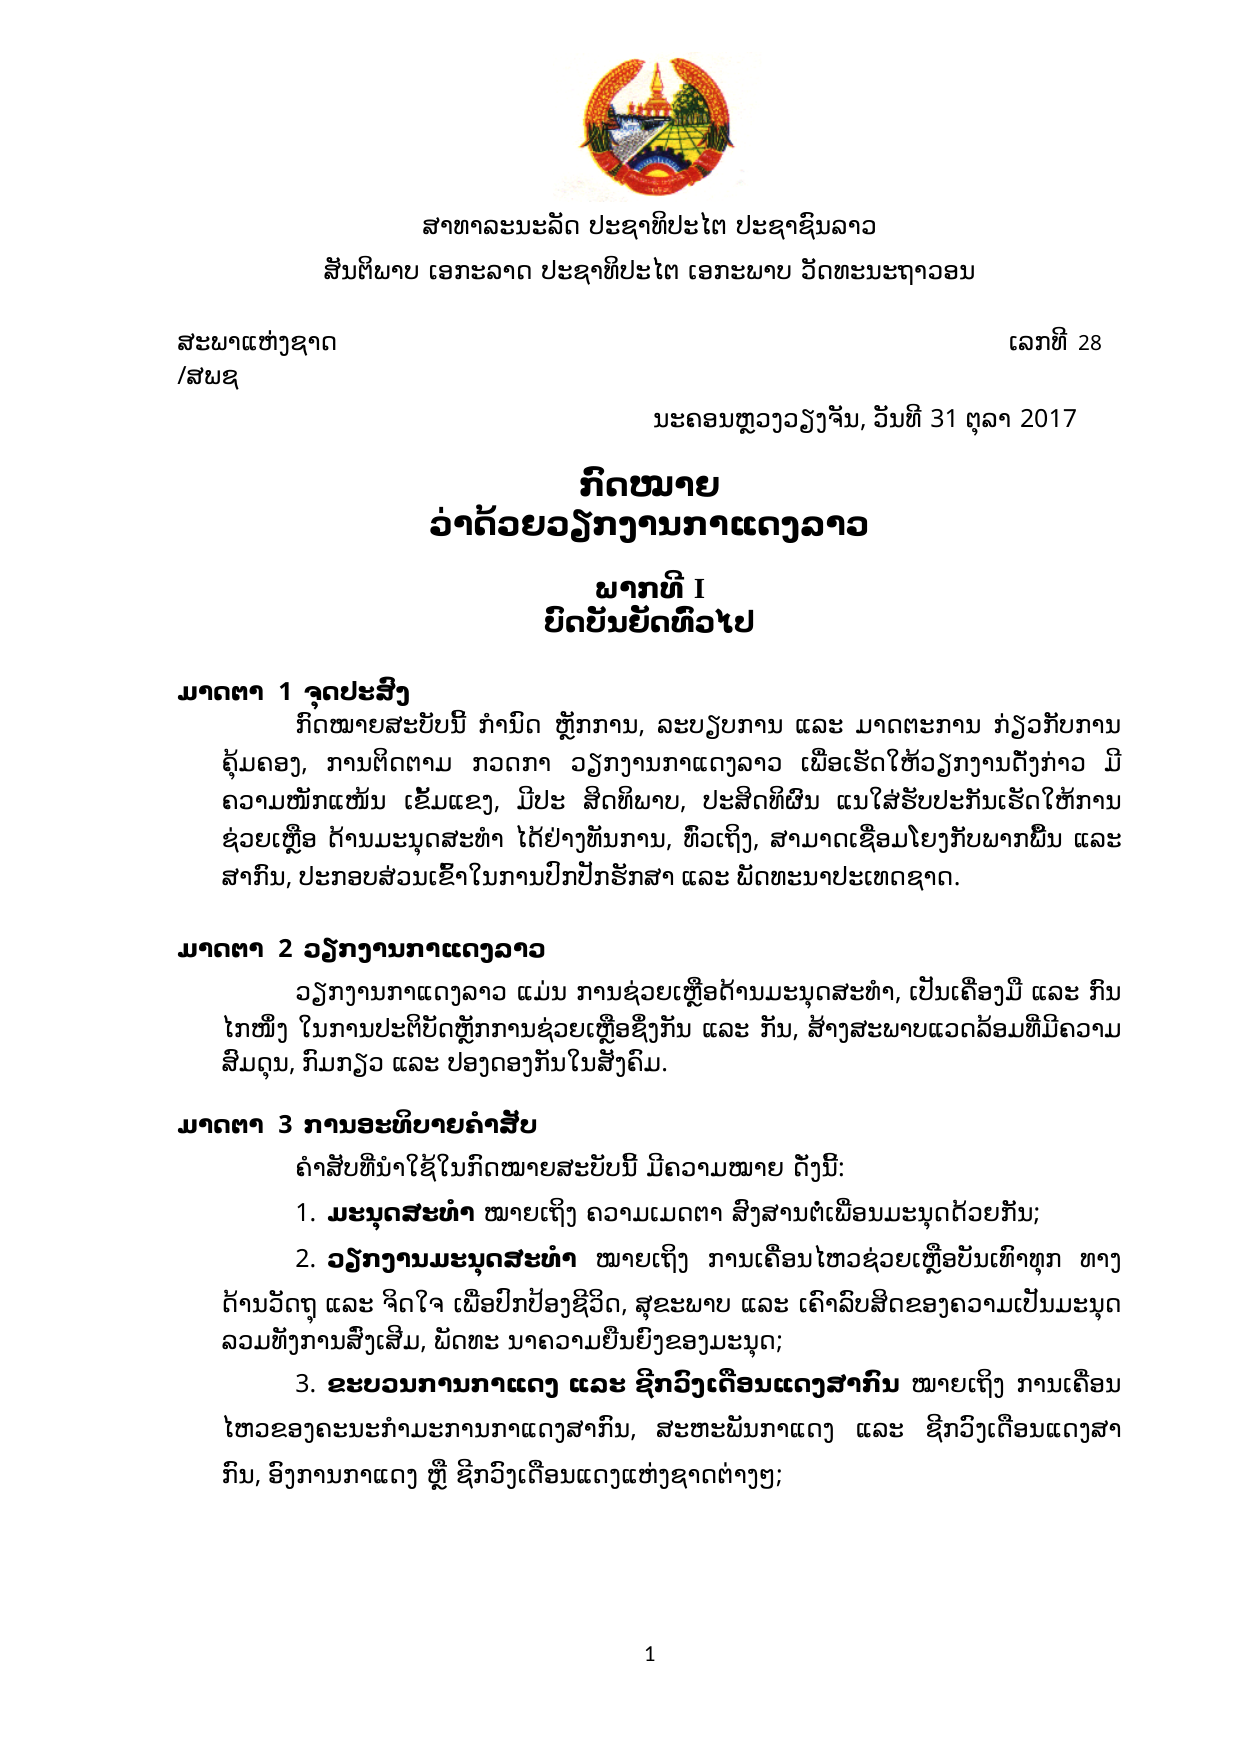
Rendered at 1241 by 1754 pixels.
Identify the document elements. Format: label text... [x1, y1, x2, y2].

text ກົດ​ໝາຍ​ສະ​ບັບ​ນີ້ ກຳ​ນົດ ຫຼັກ​ການ, ລະ​ບຽບ​ການ ແລະ ມາດ​ຕະ​ການ ກ່ຽວ​ກັບ​ການ​ຄຸ້ມ​ຄອງ, ການ​ຕິດ​ຕາມ ກວດ​ກາ ວຽກ​ງານ​ກາ​ແດງລາວ​ ເພື່ອເຮັດໃຫ້ວຽກງານ​ດັ່ງ​ກ່າວ ມີຄວາມໜັກແໜ້ນ ເຂັ້ມແຂງ, ມີປະ ສິດທິພາບ, ປະສິດທິຜົນ ແນໃສ່ຮັບ​ປະ​ກັນເຮັດໃຫ້​ການ​ຊ່ວຍ​ເຫຼືອ​ ດ້ານ​ມະ​ນຸດ​ສະ​ທຳ ໄດ້ຢ່າງທັນ​ການ, ທົ່ວເຖິງ, ສາ​ມາດເຊື່ອມ​ໂຍງ​ກັບ​ພາກ​ພື້ນ ແລະ ສາ​ກົນ, ປະກອບສ່ວນເຂົ້າໃນການປົກ​ປັກ​ຮັກ​ສາ ແລະ ພັດທະນາປະເທດຊາດ. [221, 707, 1122, 897]
list ມະນຸດສະທຳ ໝາຍເຖິງ ຄວາມເມດຕາ ສົງສານຕໍ່​ເພື່ອ​ນມະ​ນຸດ​ດ້ວຍ​ກັນ; [221, 1186, 1122, 1232]
picture [553, 52, 762, 202]
text ມາດ​ຕາ 2 ວຽກ​ງານ​ກາ​ແດງ​ລາວ [177, 931, 1122, 965]
text ວຽກ​ງານ​ກາ​ແດງ​ລາວ ແມ່ນ ​ການ​ຊ່ວຍເຫຼືອດ້ານມະນຸດສະທຳ, ເປັນ​ເຄື່ອງ​ມື ແລະ ກົນ​ໄກໜຶ່ງ ໃນ​ການ​ປະ​ຕິ​ບັດຫຼັກ​ການ​ຊ່ວຍ​ເຫຼືອ​ຊຶ່ງ​ກັນ ແລະ ກັນ, ສ້າງ​ສະ​ພາບ​ແວດ​ລ້ອມ​ທີ່​ມີ​ຄວາມ​ສົມ​ດຸນ, ກົມ​ກຽວ ແລະ ປອງດອງ​ກັນ​ໃນ​ສັງ​ຄົມ. [221, 965, 1122, 1079]
text ນະ​ຄອນຫຼວງວຽງ​ຈັນ, ວັນ​ທີ 31 ຕຸ​ລາ 2017 [177, 392, 1122, 437]
text ມາດ​ຕາ 3 ການ​ອະ​ທິ​ບາຍ​ຄຳສັບ [177, 1107, 1122, 1141]
text ຄຳ​ສັບ​ທີ່​ນຳ​ໃຊ້​ໃນ​ກົດ​ໝາຍ​ສະ​ບັບ​ນີ້ ມີ​ຄວາມ​ໝາຍ ດັ່ງ​ນີ້: [177, 1141, 1122, 1186]
text ພາກ​ທີ I [177, 571, 1122, 605]
text ສະ​ພາ​ແຫ່ງ​ຊາດ ເລກ​ທີ 28 /ສ​ພ​ຊ [177, 324, 1122, 392]
text ບົດ​ບັນ​ຍັດ​ທົ່ວ​ໄປ [177, 605, 1122, 639]
text ສາ​ທາ​ລະ​ນະ​ລັດ ປະ​ຊາ​ທິ​ປະ​ໄຕ ປະ​ຊາ​ຊົນ​ລາວ [177, 199, 1122, 244]
text ມາດ​ຕາ 1 ຈຸດ​ປະ​ສົງ [177, 673, 1122, 707]
text ສັນ​ຕິ​ພາບ ເອ​ກະ​ລາດ ປະ​ຊາ​ທິ​ປະ​ໄຕ ເອ​ກະ​ພາບ ວັດ​ທະ​ນະ​ຖາ​ວອນ [177, 244, 1122, 289]
text ກົດ​ໝາຍ [177, 465, 1122, 504]
list ຂະ​ບວນ​ການ​ກາ​ແດງ ແລະ ຊີກວົງເດືອນແດງ​ສາ​ກົນ ໝາຍ​ເຖິງ​ ການ​ເຄື່ອນ​ໄຫວ​ຂອງ​ຄະ​ນະ​ກຳ​ມະ​ການ​ກາ​ແດງ​ສາ​ກົນ, ສະ​ຫ​ະ​ພັນ​ກາ​ແດງ ແລະ ຊີ​ກວົງ​ເດືອນ​ແດ​ງ​ສາ​ກົນ, ອົງ​ການ​ກາ​ແດງ ຫຼື ຊີກວົງ​ເດືອນ​ແດງ​ແຫ່ງ​ຊາດຕ່າງໆ; [221, 1357, 1122, 1493]
list ວຽກງານມະນຸດສະທຳ ໝາຍເຖິງ ການເຄື່ອນໄຫວຊ່ວຍເຫຼືອບັນເທົາທຸກ ທາງ​ດ້ານ​ວັດ​ຖຸ ແລະ ຈິດ​ໃຈ ເພື່ອປົກປ້ອງຊີວິດ, ສຸຂະພາບ ແລະ ເຄົາລົບສິດຂອງຄວາມເປັນມະນຸດ ລວມ​ທັງການສົ່ງເສີມ, ພັດທະ ນາຄວາມຍືນຍົງຂອງມະນຸດ; [221, 1232, 1122, 1357]
text ວ່າ​ດ້ວຍວຽກ​ງານ​ກາ​ແດງ​ລາວ [177, 504, 1122, 543]
